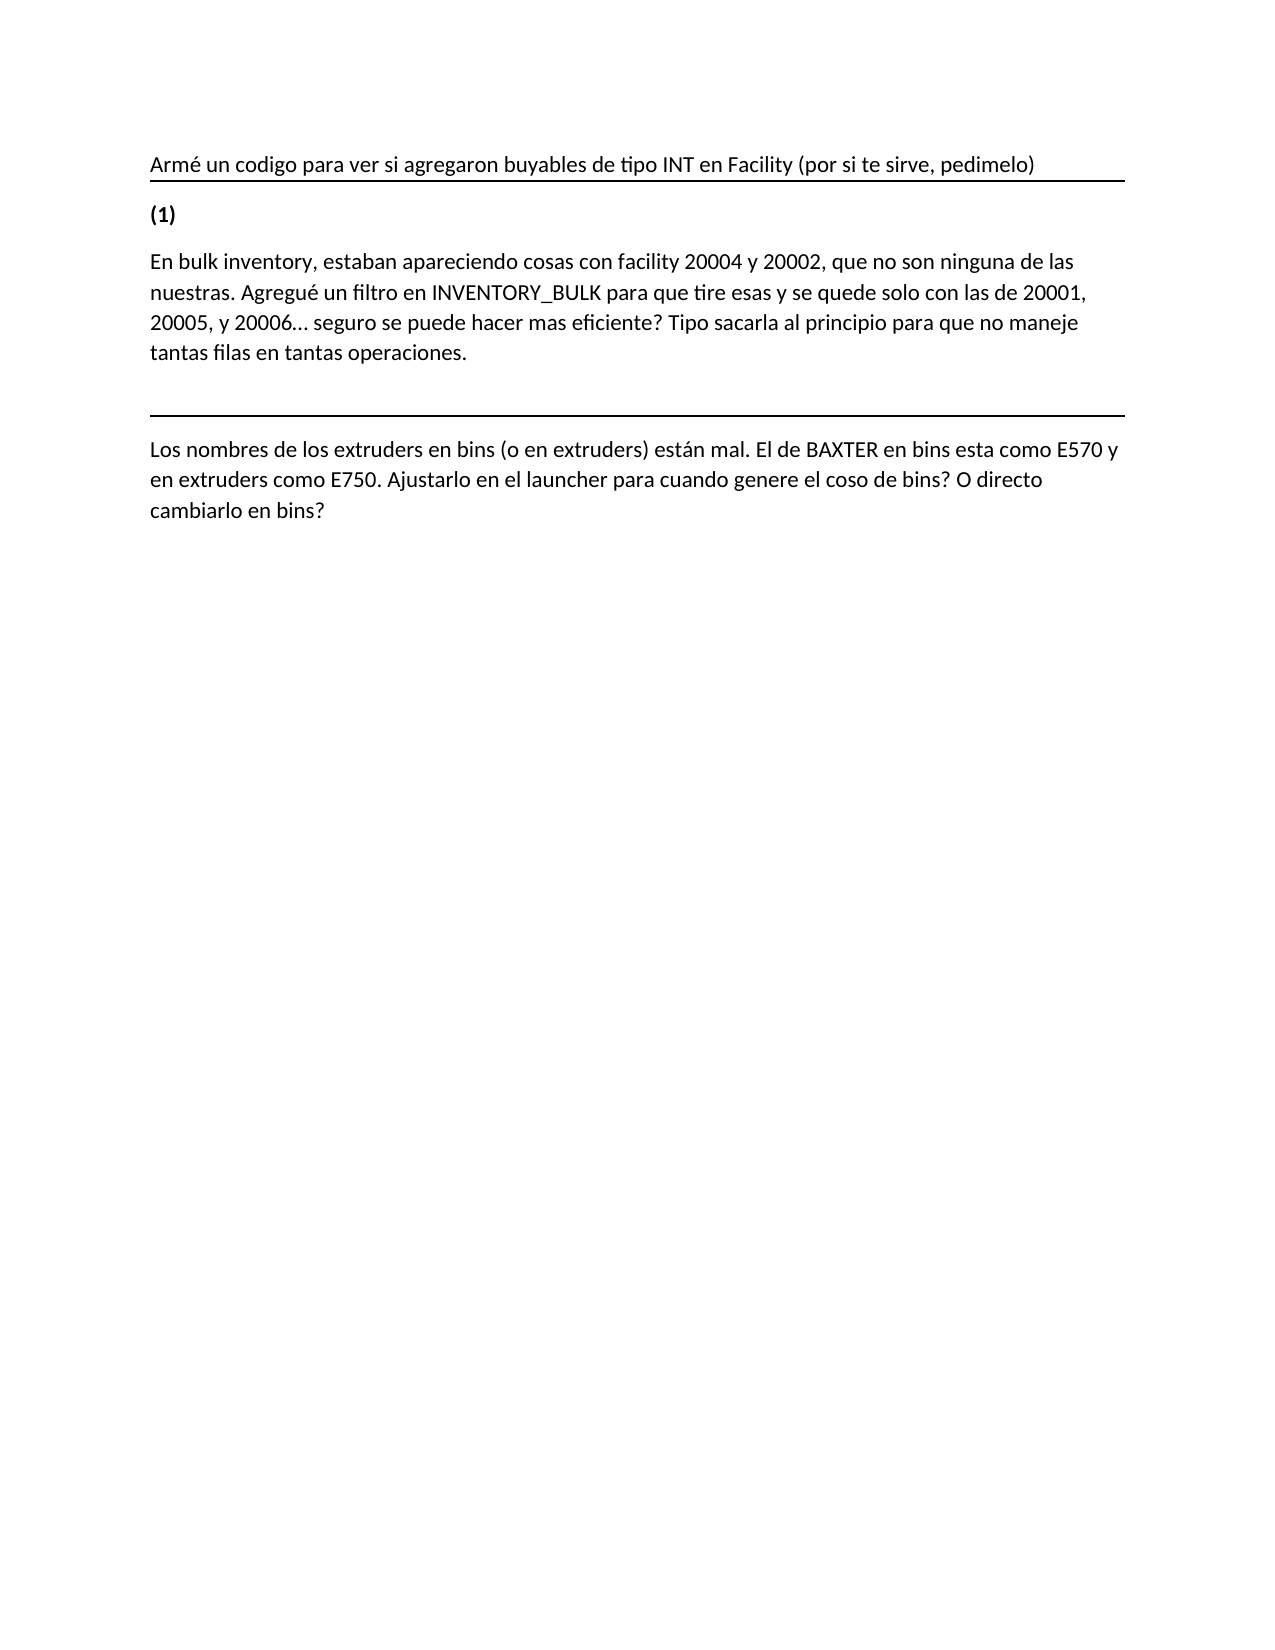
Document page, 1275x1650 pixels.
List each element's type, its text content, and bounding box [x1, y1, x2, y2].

text Armé un codigo para ver si agregaron buyables de tipo INT en Facility (por si te sirve, pedimelo) [150, 150, 1125, 180]
text Los nombres de los extruders en bins (o en extruders) están mal. El de BAXTER en bins esta como E570 y en extruders como E750. Ajustarlo en el launcher para cuando genere el coso de bins? O directo cambiarlo en bins? [150, 435, 1125, 524]
text (1) [150, 201, 1125, 228]
text En bulk inventory, estaban apareciendo cosas con facility 20004 y 20002, que no son ninguna de las nuestras. Agregué un filtro en INVENTORY_BULK para que tire esas y se quede solo con las de 20001, 20005, y 20006… seguro se puede hacer mas eficiente? Tipo sacarla al principio para que no maneje tantas filas en tantas operaciones. [150, 247, 1125, 366]
